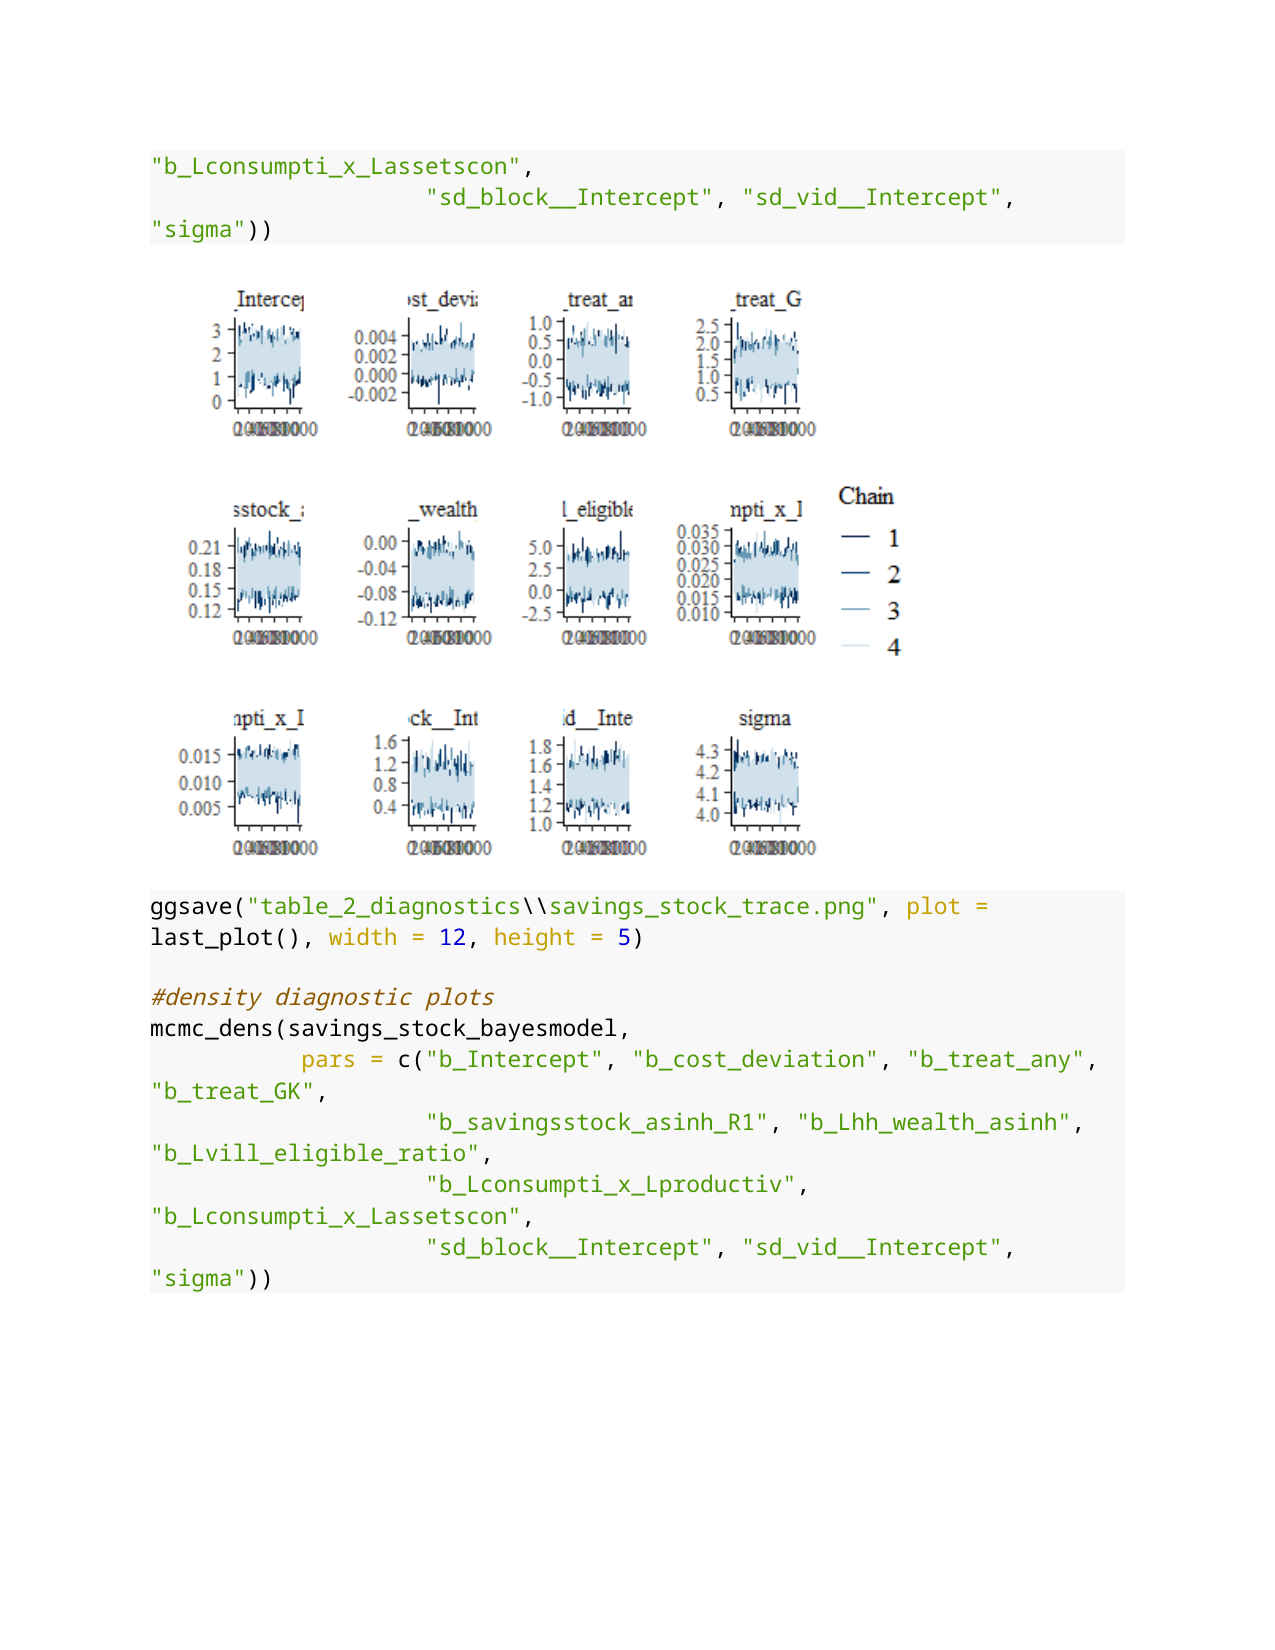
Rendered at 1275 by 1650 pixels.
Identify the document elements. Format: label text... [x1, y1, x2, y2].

text ggsave("table_2_diagnostics\\savings_stock_trace.png", plot = last_plot(), width = 12, height = 5) #density diagnostic plots mcmc_dens(savings_stock_bayesmodel, pars = c("b_Intercept", "b_cost_deviation", "b_treat_any", "b_treat_GK", "b_savingsstock_asinh_R1", "b_Lhh_wealth_asinh", "b_Lvill_eligible_ratio", "b_Lconsumpti_x_Lproductiv", "b_Lconsumpti_x_Lassetscon", "sd_block__Intercept", "sd_vid__Intercept", "sigma")) [150, 890, 1125, 1293]
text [150, 150, 1125, 244]
picture [168, 264, 927, 871]
